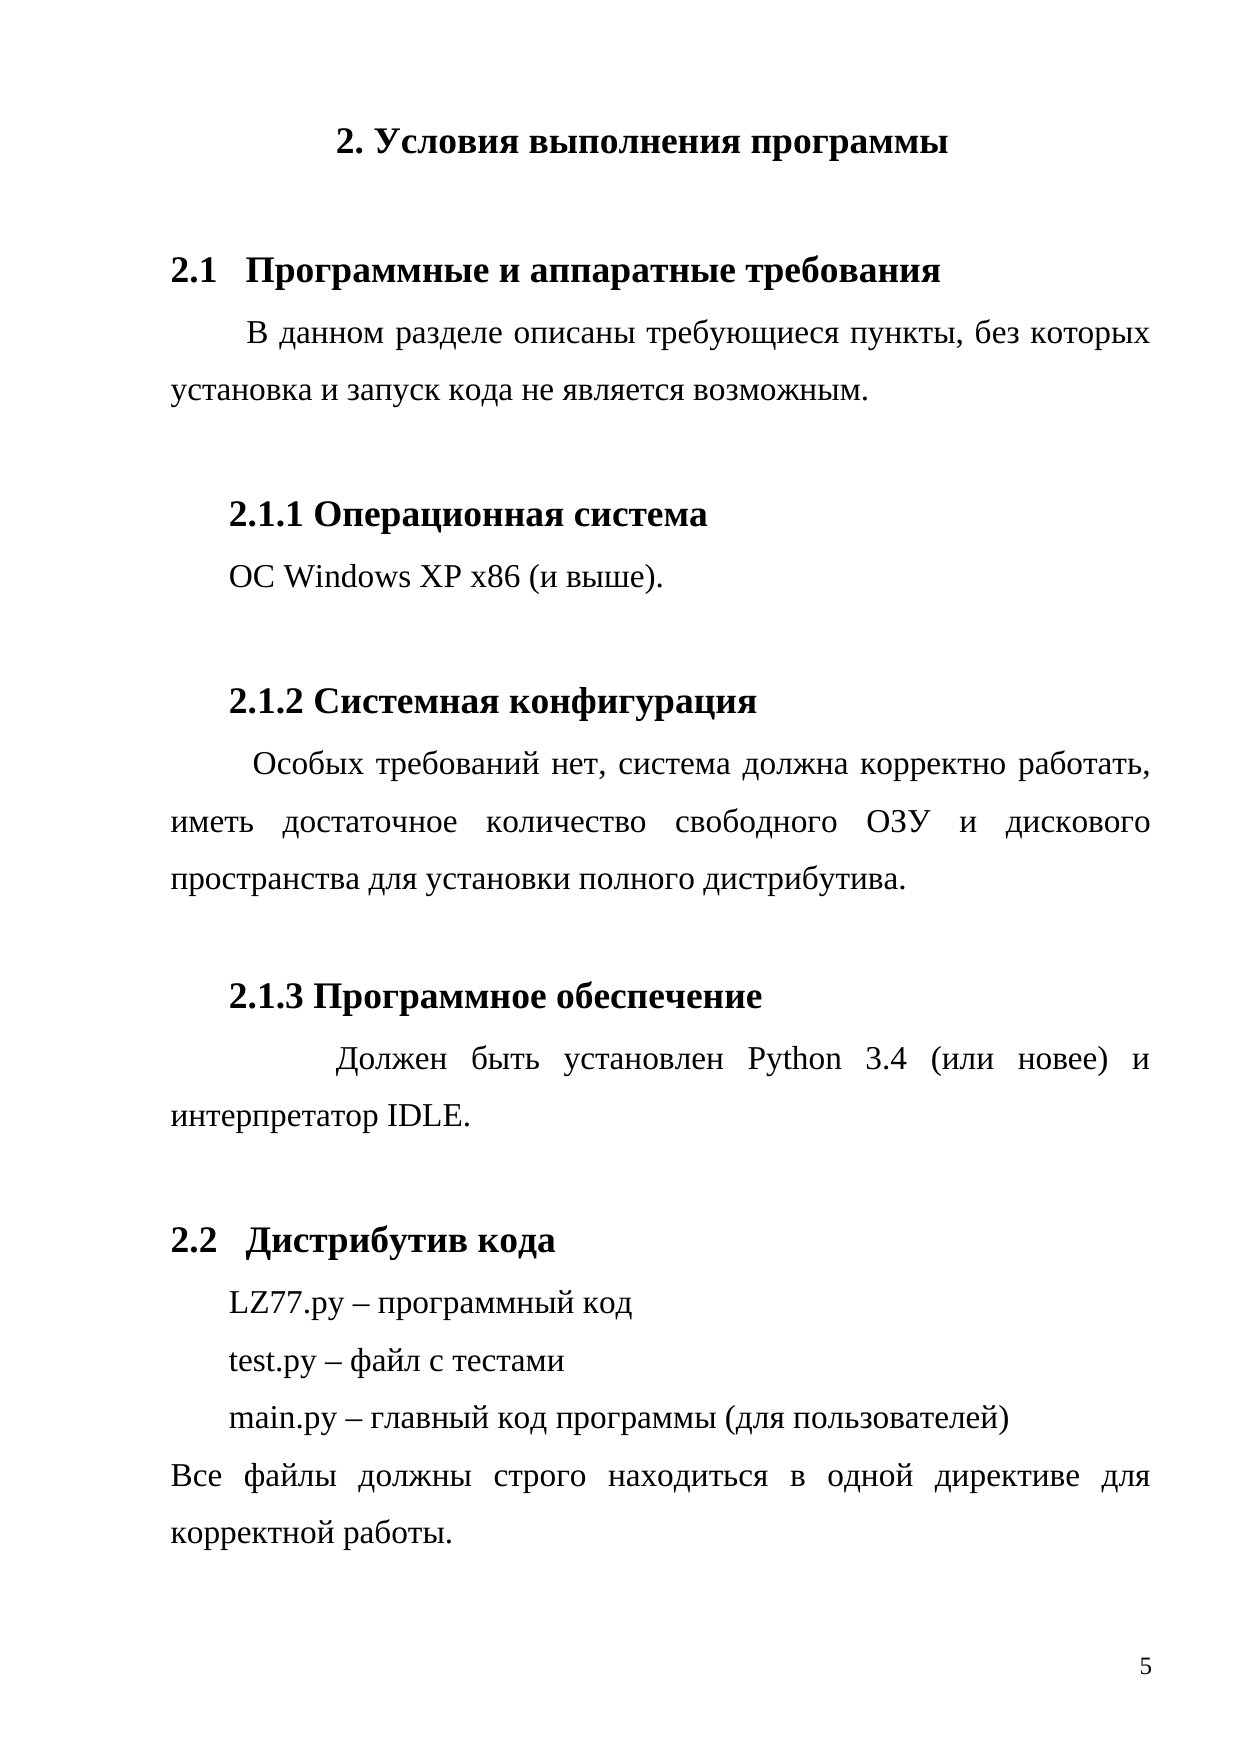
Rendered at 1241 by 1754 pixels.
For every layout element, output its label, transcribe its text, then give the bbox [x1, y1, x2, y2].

text Особых требований нет, система должна корректно работать, иметь достаточное количество свободного ОЗУ и дискового пространства для установки полного дистрибутива. [170, 743, 1152, 897]
text Все файлы должны строго находиться в одной директиве для корректной работы. [170, 1455, 1152, 1551]
text ОС Windows XP x86 (и выше). [170, 557, 1152, 595]
list Условия выполнения программы [133, 118, 1152, 161]
text Должен быть установлен Python 3.4 (или новее) и интерпретатор IDLE. [170, 1038, 1152, 1134]
text test.py – файл с тестами [170, 1340, 1152, 1378]
text 2.1.2 Системная конфигурация [170, 679, 1152, 722]
text В данном разделе описаны требующиеся пункты, без которых установка и запуск кода не является возможным. [170, 312, 1152, 408]
text main.py – главный код программы (для пользователей) [170, 1397, 1152, 1436]
list Дистрибутив кода [170, 1218, 1152, 1261]
text LZ77.py – программный код [170, 1282, 1152, 1321]
list Программные и аппаратные требования [170, 247, 1152, 291]
text 2.1.3 Программное обеспечение [170, 973, 1152, 1017]
text 2.1.1 Операционная система [170, 492, 1152, 535]
